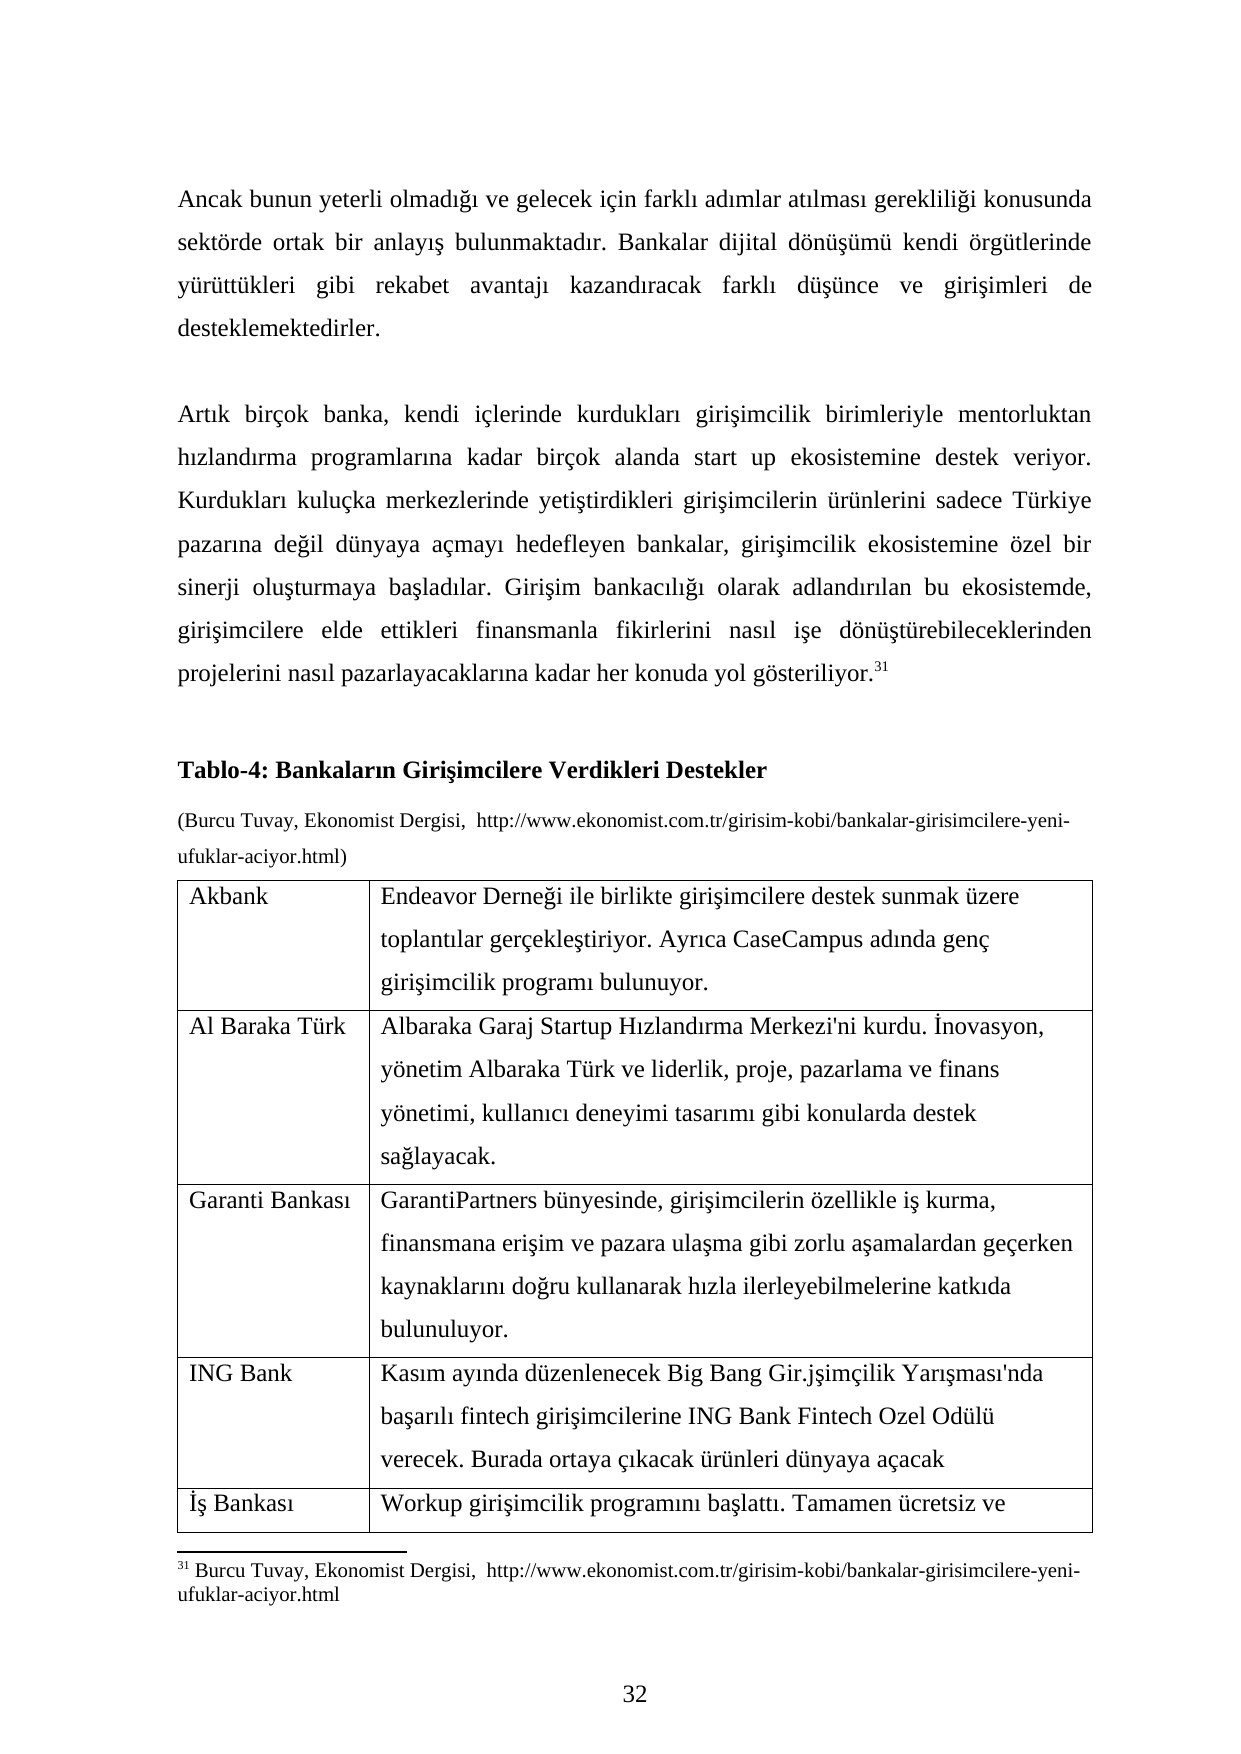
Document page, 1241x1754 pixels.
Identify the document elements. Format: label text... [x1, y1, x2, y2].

text Artık birçok banka, kendi içlerinde kurdukları girişimcilik birimleriyle mentorluktan hızlandırma programlarına kadar birçok alanda start up ekosistemine destek veriyor. Kurdukları kuluçka merkezlerinde yetiştirdikleri girişimcilerin ürünlerini sadece Türkiye pazarına değil dünyaya açmayı hedefleyen bankalar, girişimcilik ekosistemine özel bir sinerji oluşturmaya başladılar. Girişim bankacılığı olarak adlandırılan bu ekosistemde, girişimcilere elde ettikleri finansmanla fikirlerini nasıl işe dönüştürebileceklerinden projelerini nasıl pazarlayacaklarına kadar her konuda yol gösteriliyor. [177, 399, 1092, 687]
text (Burcu Tuvay, Ekonomist Dergisi, http://www.ekonomist.com.tr/girisim-kobi/bankalar-girisimcilere-yeni-ufuklar-aciyor.html) [177, 808, 1092, 868]
table_cell İş Bankası [178, 1489, 369, 1532]
text Tablo-4: Bankaların Girişimcilere Verdikleri Destekler [177, 755, 1092, 784]
text Ancak bunun yeterli olmadığı ve gelecek için farklı adımlar atılması gerekliliği konusunda sektörde ortak bir anlayış bulunmaktadır. Bankalar dijital dönüşümü kendi örgütlerinde yürüttükleri gibi rekabet avantajı kazandıracak farklı düşünce ve girişimleri de desteklemektedirler. [177, 184, 1092, 342]
table_header Akbank [178, 881, 369, 1010]
table_cell Kasım ayında düzenlenecek Big Bang Gir.jşimçilik Yarışması'nda başarılı fintech girişimcilerine ING Bank Fintech Ozel Odülü verecek. Burada ortaya çıkacak ürünleri dünyaya açacak [370, 1358, 1092, 1487]
table_cell Garanti Bankası [178, 1185, 369, 1357]
table_cell ING Bank [178, 1358, 369, 1487]
table_header Endeavor Derneği ile birlikte girişimcilere destek sunmak üzere toplantılar gerçekleştiriyor. Ayrıca CaseCampus adında genç girişimcilik programı bulunuyor. [370, 881, 1092, 1010]
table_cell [370, 1489, 1092, 1532]
table_cell Albaraka Garaj Startup Hızlandırma Merkezi'ni kurdu. İnovasyon, yönetim Albaraka Türk ve liderlik, proje, pazarlama ve finans yönetimi, kullanıcı deneyimi tasarımı gibi konularda destek sağlayacak. [370, 1011, 1092, 1184]
table_cell GarantiPartners bünyesinde, girişimcilerin özellikle iş kurma, finansmana erişim ve pazara ulaşma gibi zorlu aşamalardan geçerken kaynaklarını doğru kullanarak hızla ilerleyebilmelerine katkıda bulunuluyor. [370, 1185, 1092, 1357]
table_cell Al Baraka Türk [178, 1011, 369, 1184]
